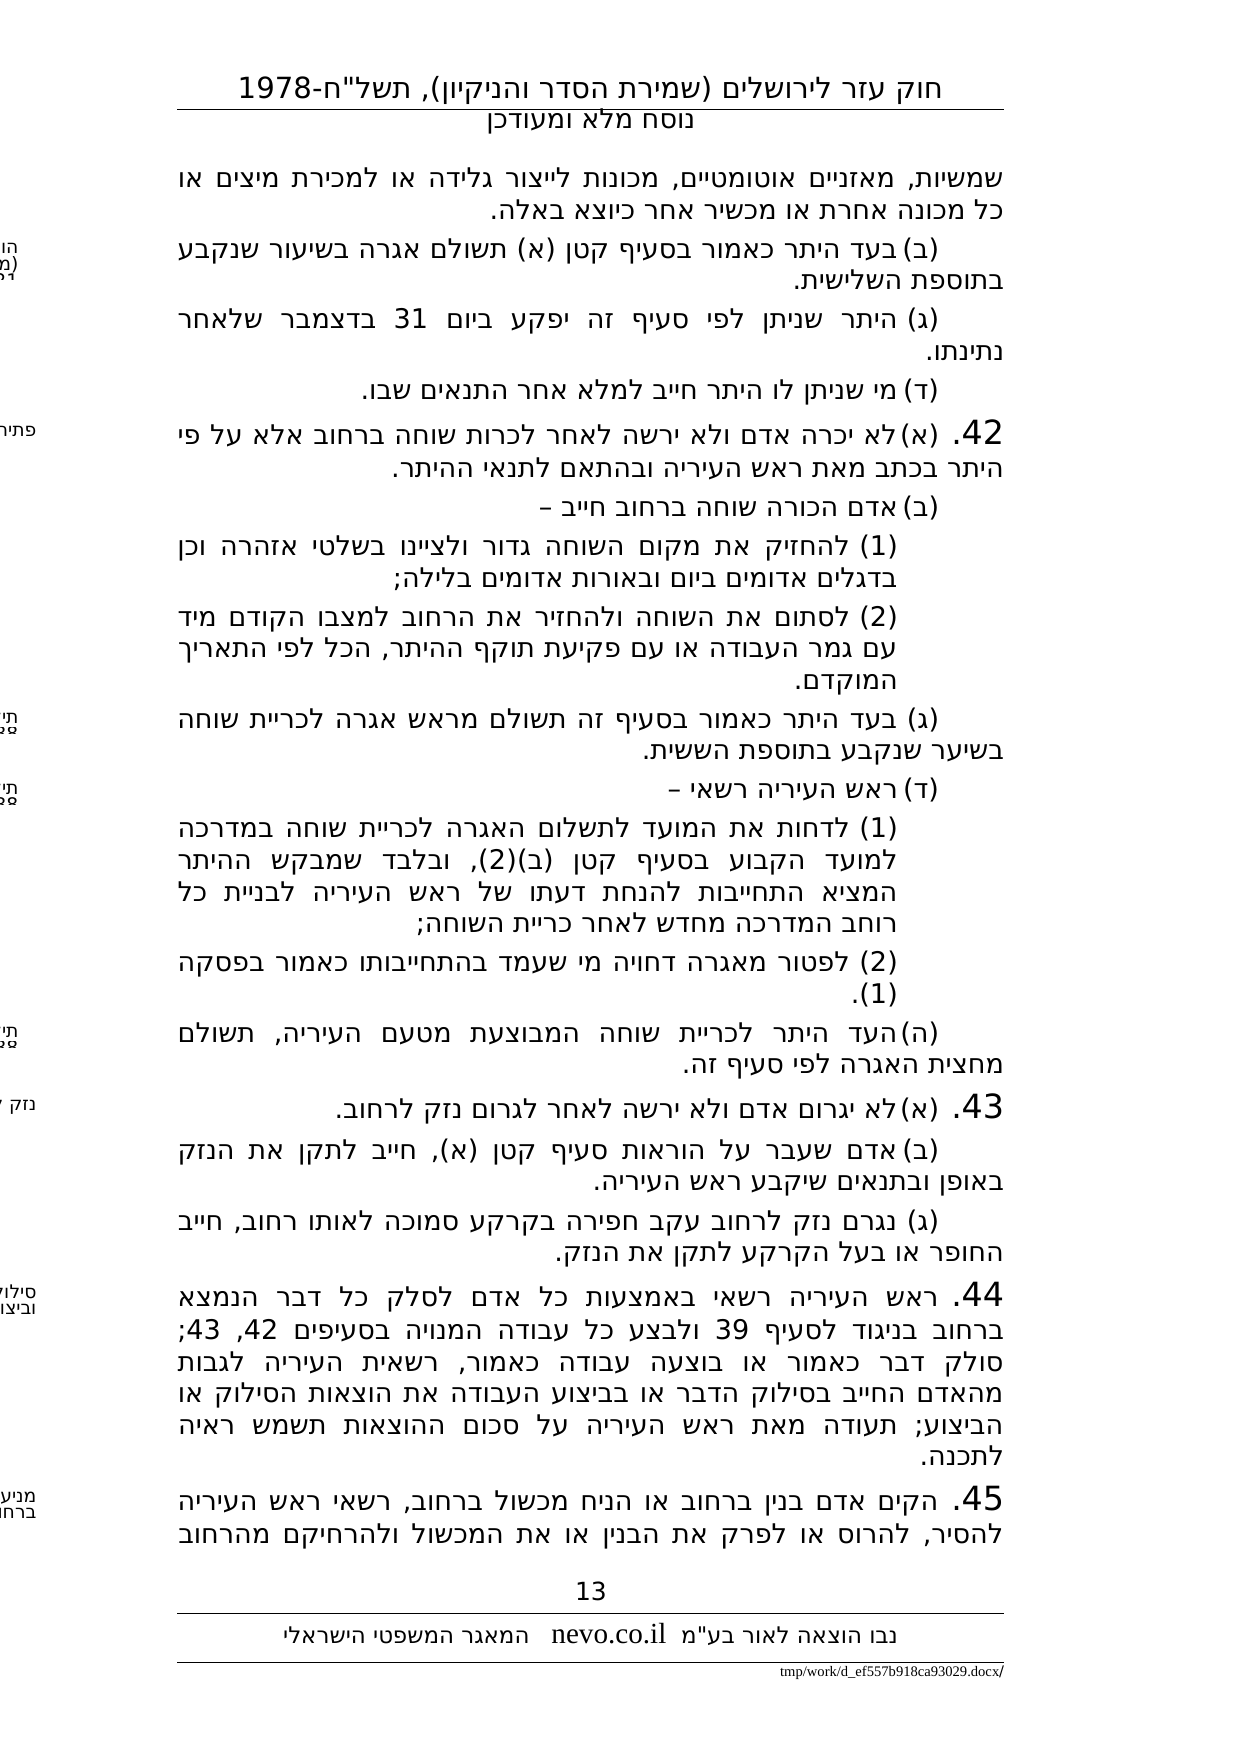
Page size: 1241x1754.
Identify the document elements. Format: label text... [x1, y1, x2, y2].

text (ב) אדם שעבר על הוראות סעיף קטן (א), חייב לתקן את הנזק באופן ובתנאים שיקבע ראש העיריה. [177, 1134, 1004, 1197]
text 43. (א) לא יגרום אדם ולא ירשה לאחר לגרום נזק לרחוב. [177, 1088, 1004, 1127]
text (ג) בעד היתר כאמור בסעיף זה תשולם מראש אגרה לכריית שוחה בשיער שנקבע בתוספת הששית. [177, 703, 1004, 766]
text (ג) היתר שניתן לפי סעיף זה יפקע ביום 31 בדצמבר שלאחר נתינתו. [177, 304, 1004, 367]
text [177, 1479, 1004, 1550]
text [177, 162, 1004, 226]
text (ב) בעד היתר כאמור בסעיף קטן (א) תשולם אגרה בשיעור שנקבע בתוספת השלישית. [177, 233, 1004, 296]
text (2) לסתום את השוחה ולהחזיר את הרחוב למצבו הקודם מיד עם גמר העבודה או עם פקיעת תוקף ההיתר, הכל לפי התאריך המוקדם. [177, 601, 898, 696]
text (1) להחזיק את מקום השוחה גדור ולציינו בשלטי אזהרה וכן בדגלים אדומים ביום ובאורות אדומים בלילה; [177, 530, 898, 593]
text (ד) ראש העיריה רשאי – [177, 774, 1004, 805]
text (2) לפטור מאגרה דחויה מי שעמד בהתחייבותו כאמור בפסקה (1). [177, 947, 898, 1010]
text 44. ראש העיריה רשאי באמצעות כל אדם לסלק כל דבר הנמצא ברחוב בניגוד לסעיף 39 ולבצע כל עבודה המנויה בסעיפים 42, 43; סולק דבר כאמור או בוצעה עבודה כאמור, רשאית העיריה לגבות מהאדם החייב בסילוק הדבר או בביצוע העבודה את הוצאות הסילוק או הביצוע; תעודה מאת ראש העיריה על סכום ההוצאות תשמש ראיה לתכנה. [177, 1275, 1004, 1472]
text 42. (א) לא יכרה אדם ולא ירשה לאחר לכרות שוחה ברחוב אלא על פי היתר בכתב מאת ראש העיריה ובהתאם לתנאי ההיתר. [177, 413, 1004, 484]
text (1) לדחות את המועד לתשלום האגרה לכריית שוחה במדרכה למועד הקבוע בסעיף קטן (ב)(2), ובלבד שמבקש ההיתר המציא התחייבות להנחת דעתו של ראש העיריה לבניית כל רוחב המדרכה מחדש לאחר כריית השוחה; [177, 813, 898, 939]
text (ה) העד היתר לכריית שוחה המבוצעת מטעם העיריה, תשולם מחצית האגרה לפי סעיף זה. [177, 1017, 1004, 1080]
text (ג) נגרם נזק לרחוב עקב חפירה בקרקע סמוכה לאותו רחוב, חייב החופר או בעל הקרקע לתקן את הנזק. [177, 1205, 1004, 1268]
text (ד) מי שניתן לו היתר חייב למלא אחר התנאים שבו. [177, 374, 1004, 406]
text (ב) אדם הכורה שוחה ברחוב חייב – [177, 491, 1004, 523]
